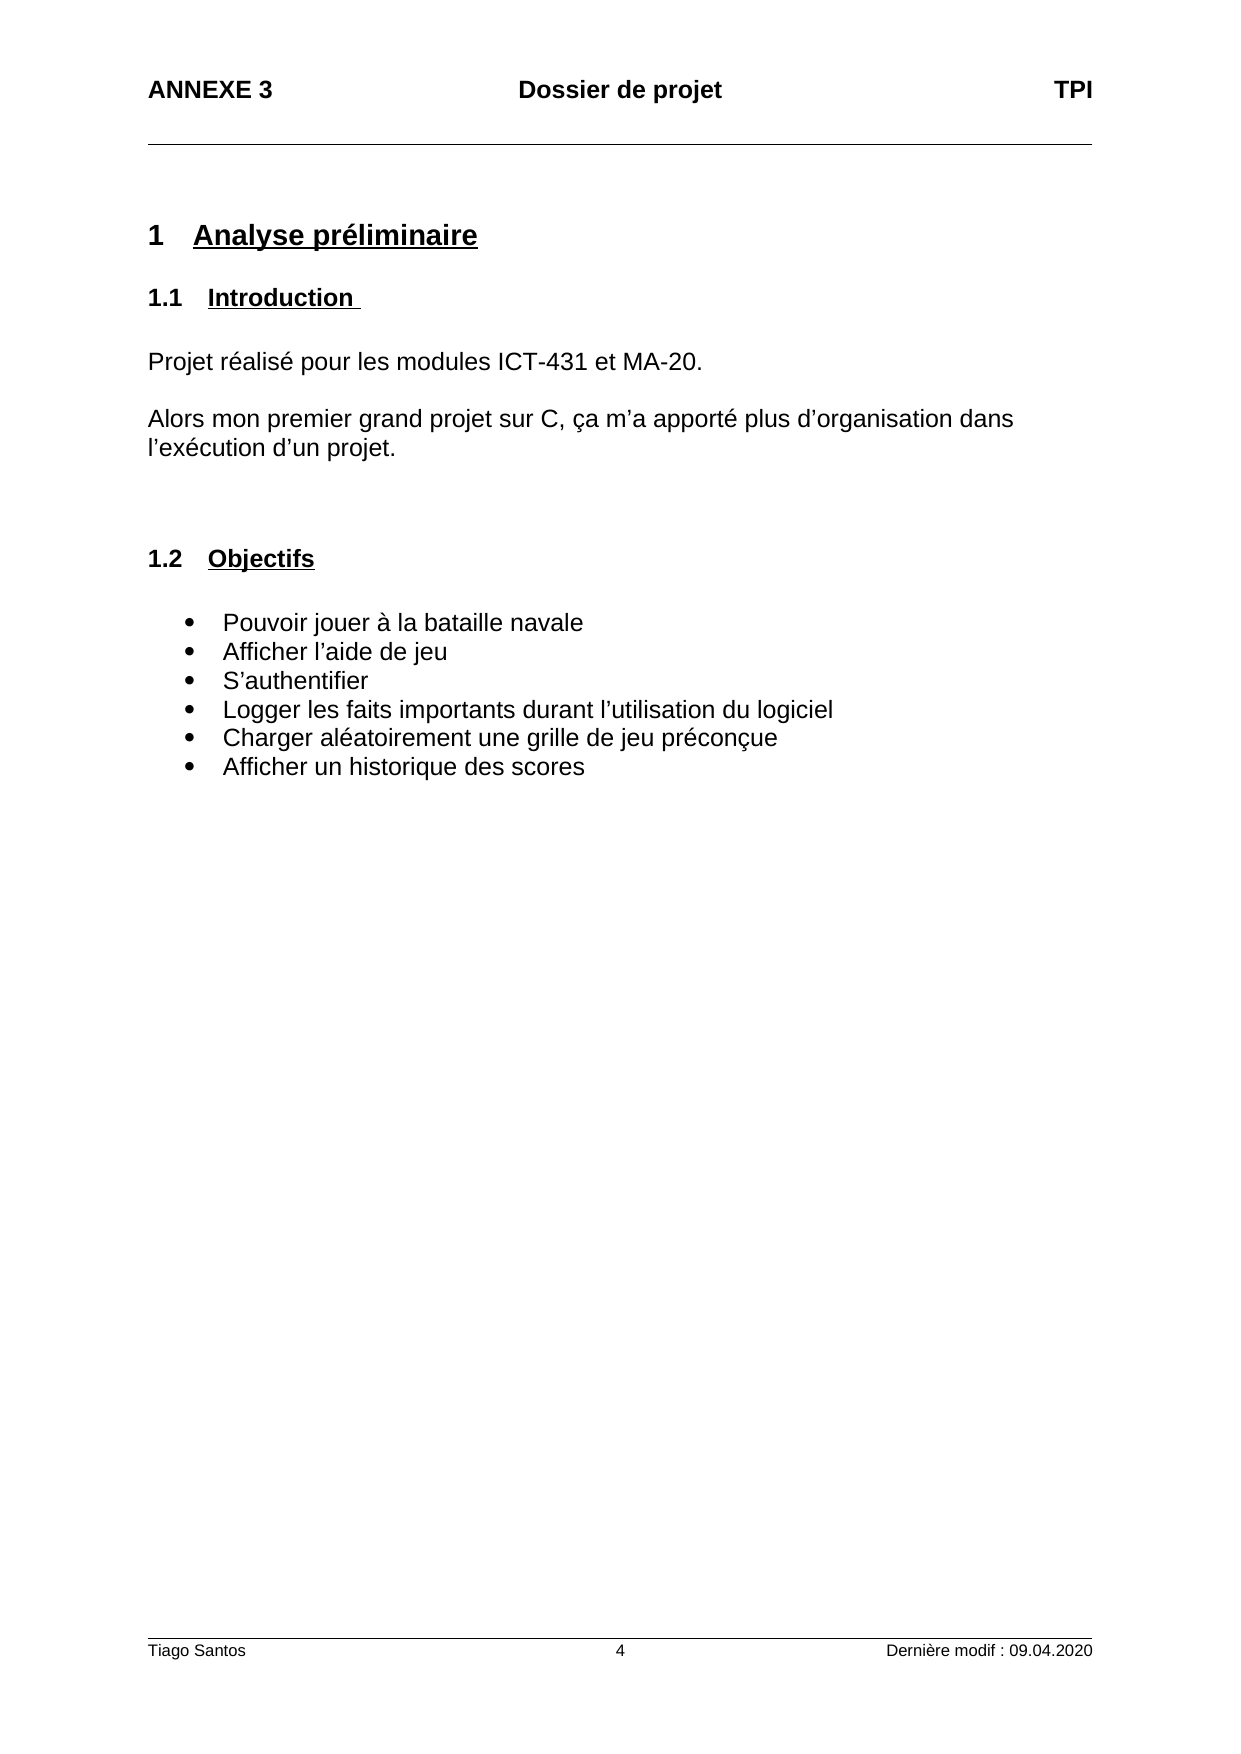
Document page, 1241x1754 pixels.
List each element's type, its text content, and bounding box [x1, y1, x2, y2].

subtitle Objectifs [148, 544, 1092, 573]
list S’authentifier [185, 666, 1092, 694]
subtitle Introduction [148, 283, 1092, 312]
list Charger aléatoirement une grille de jeu préconçue [185, 723, 1092, 752]
text Alors mon premier grand projet sur C, ça m’a apporté plus d’organisation dans l’exécution d’un projet. [148, 404, 1092, 462]
list Pouvoir jouer à la bataille navale [185, 608, 1092, 637]
text Projet réalisé pour les modules ICT-431 et MA-20. [148, 347, 1092, 376]
subtitle Analyse préliminaire [148, 218, 1092, 252]
list Logger les faits importants durant l’utilisation du logiciel [185, 694, 1092, 723]
list Afficher l’aide de jeu [185, 637, 1092, 666]
list Afficher un historique des scores [185, 752, 1092, 781]
